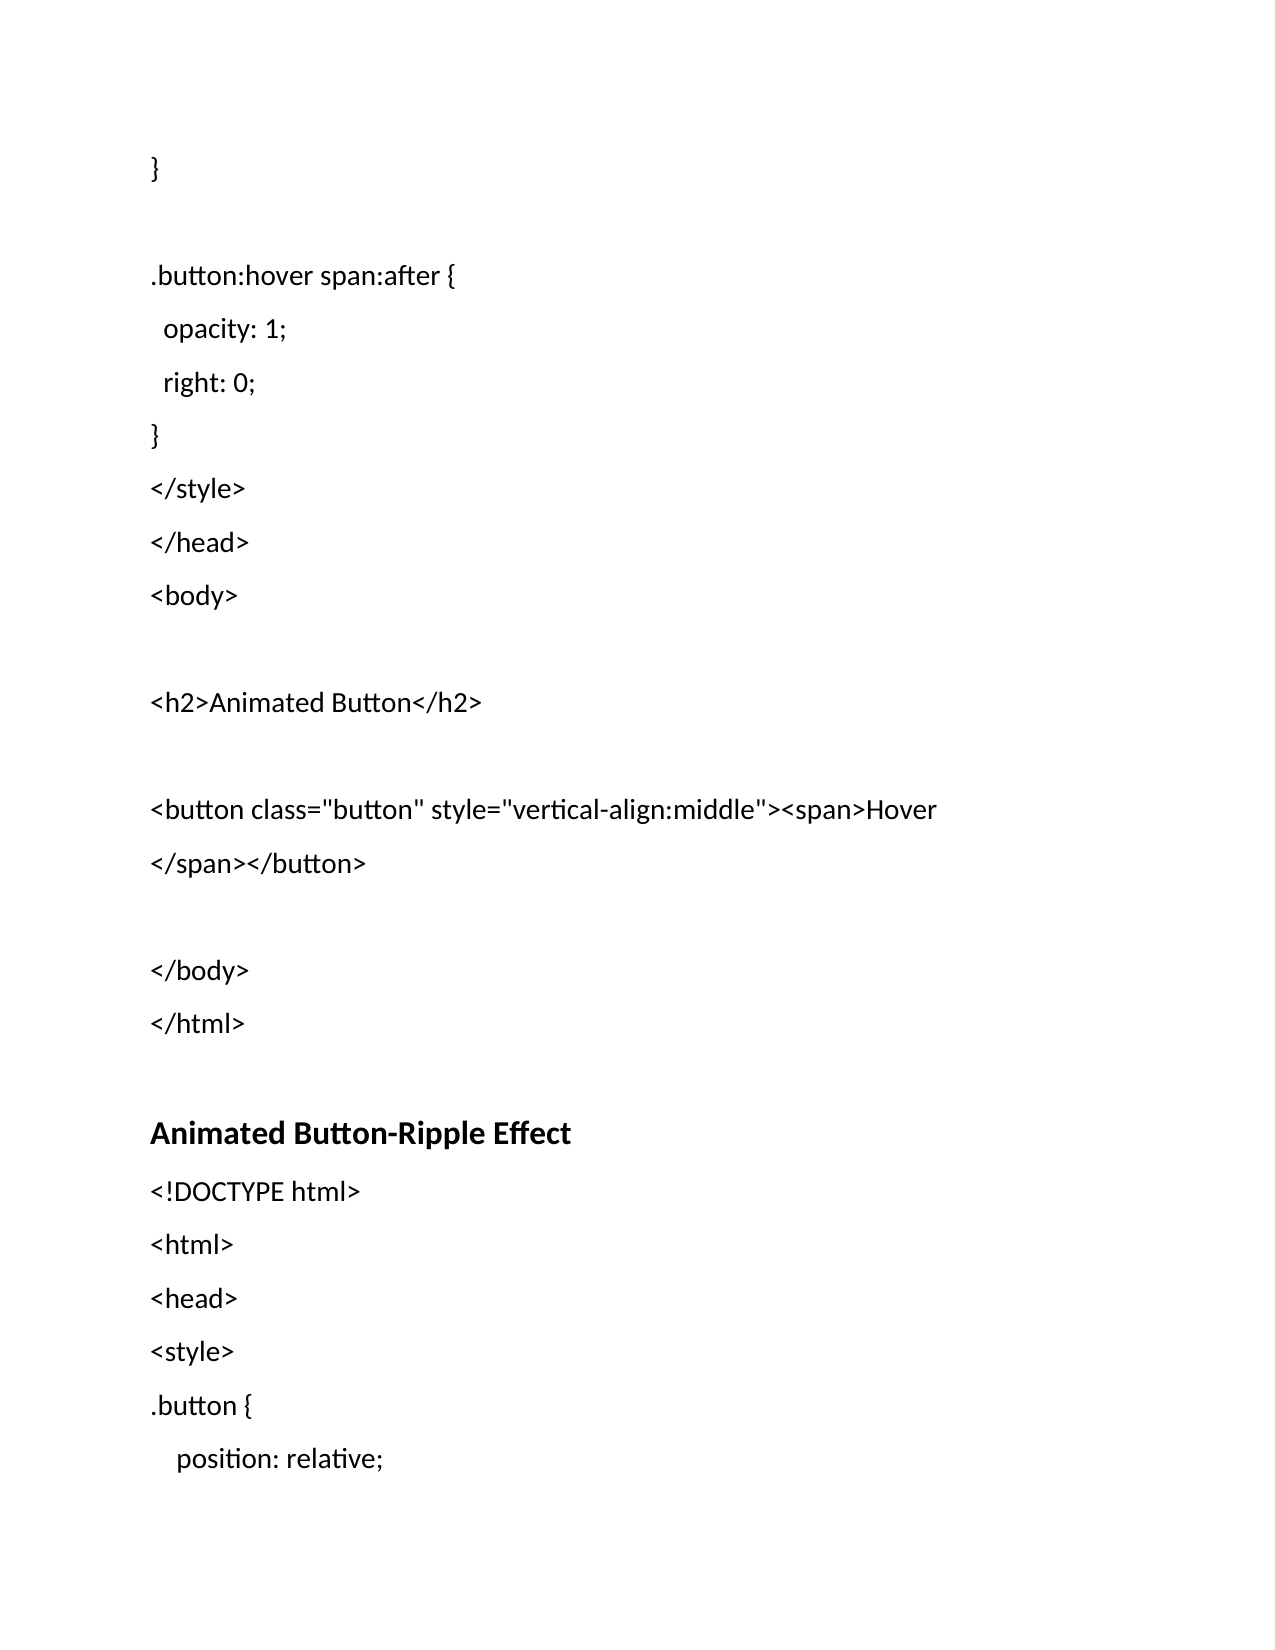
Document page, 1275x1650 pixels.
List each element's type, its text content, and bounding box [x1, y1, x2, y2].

text </html> [150, 1005, 1125, 1041]
text right: 0; [150, 364, 1125, 399]
text </style> [150, 471, 1125, 506]
text } [150, 417, 1125, 453]
text position: relative; [150, 1440, 1125, 1476]
text .button { [150, 1387, 1125, 1422]
text </body> [150, 952, 1125, 987]
text opacity: 1; [150, 310, 1125, 346]
text } [150, 150, 1125, 186]
text <button class="button" style="vertical-align:middle"><span>Hover </span></button> [150, 791, 1125, 880]
text <style> [150, 1333, 1125, 1369]
text .button:hover span:after { [150, 257, 1125, 292]
text Animated Button-Ripple Effect [150, 1112, 1125, 1153]
text <h2>Animated Button</h2> [150, 684, 1125, 720]
text <head> [150, 1280, 1125, 1315]
text <html> [150, 1226, 1125, 1262]
text </head> [150, 524, 1125, 560]
text <body> [150, 577, 1125, 613]
text <!DOCTYPE html> [150, 1173, 1125, 1208]
